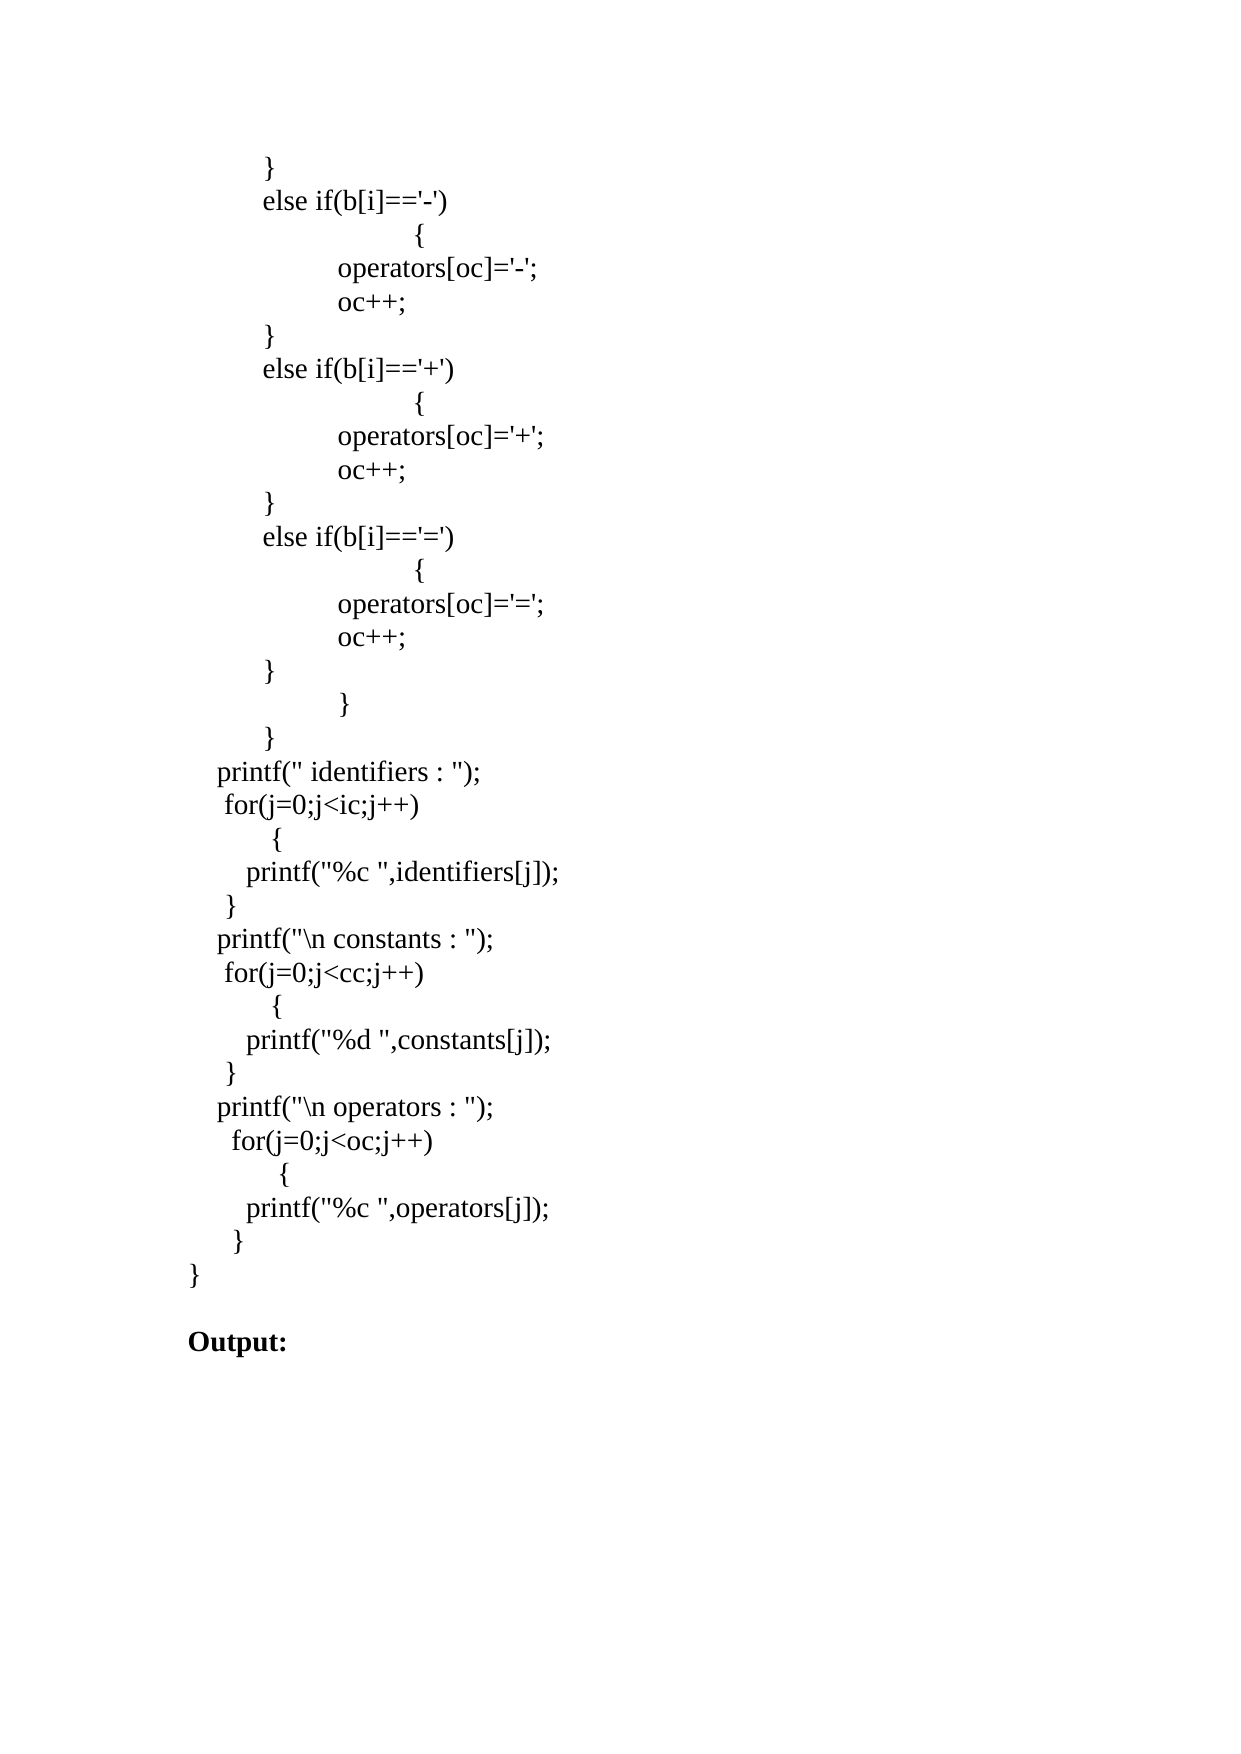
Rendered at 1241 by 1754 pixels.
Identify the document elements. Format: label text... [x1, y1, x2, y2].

text printf("%d ",constants[j]); [187, 1022, 1053, 1056]
text } [187, 1056, 1053, 1089]
text } [187, 1257, 1053, 1290]
text else if(b[i]=='+') [187, 351, 1053, 385]
text Output: [187, 1324, 1053, 1357]
text operators[oc]='-'; [187, 251, 1053, 284]
text else if(b[i]=='=') [187, 519, 1053, 552]
text } [187, 720, 1053, 754]
text for(j=0;j<oc;j++) [187, 1123, 1053, 1156]
text { [187, 821, 1053, 854]
text } [187, 318, 1053, 351]
text else if(b[i]=='-') [187, 183, 1053, 217]
text } [187, 888, 1053, 921]
text oc++; [187, 619, 1053, 653]
text operators[oc]='+'; [187, 418, 1053, 452]
text printf("\n constants : "); [187, 921, 1053, 955]
text printf("\n operators : "); [187, 1089, 1053, 1123]
text oc++; [187, 452, 1053, 485]
text { [187, 988, 1053, 1022]
text printf("%c ",identifiers[j]); [187, 854, 1053, 888]
text } [187, 687, 1053, 720]
text oc++; [187, 284, 1053, 318]
text } [187, 485, 1053, 519]
text for(j=0;j<cc;j++) [187, 955, 1053, 988]
text printf("%c ",operators[j]); [187, 1190, 1053, 1223]
text for(j=0;j<ic;j++) [187, 787, 1053, 821]
text } [187, 1223, 1053, 1257]
text { [187, 1156, 1053, 1190]
text } [187, 150, 1053, 183]
text { [187, 385, 1053, 418]
text } [187, 653, 1053, 687]
text printf(" identifiers : "); [187, 754, 1053, 787]
text { [187, 552, 1053, 586]
text { [187, 217, 1053, 251]
text operators[oc]='='; [187, 586, 1053, 619]
